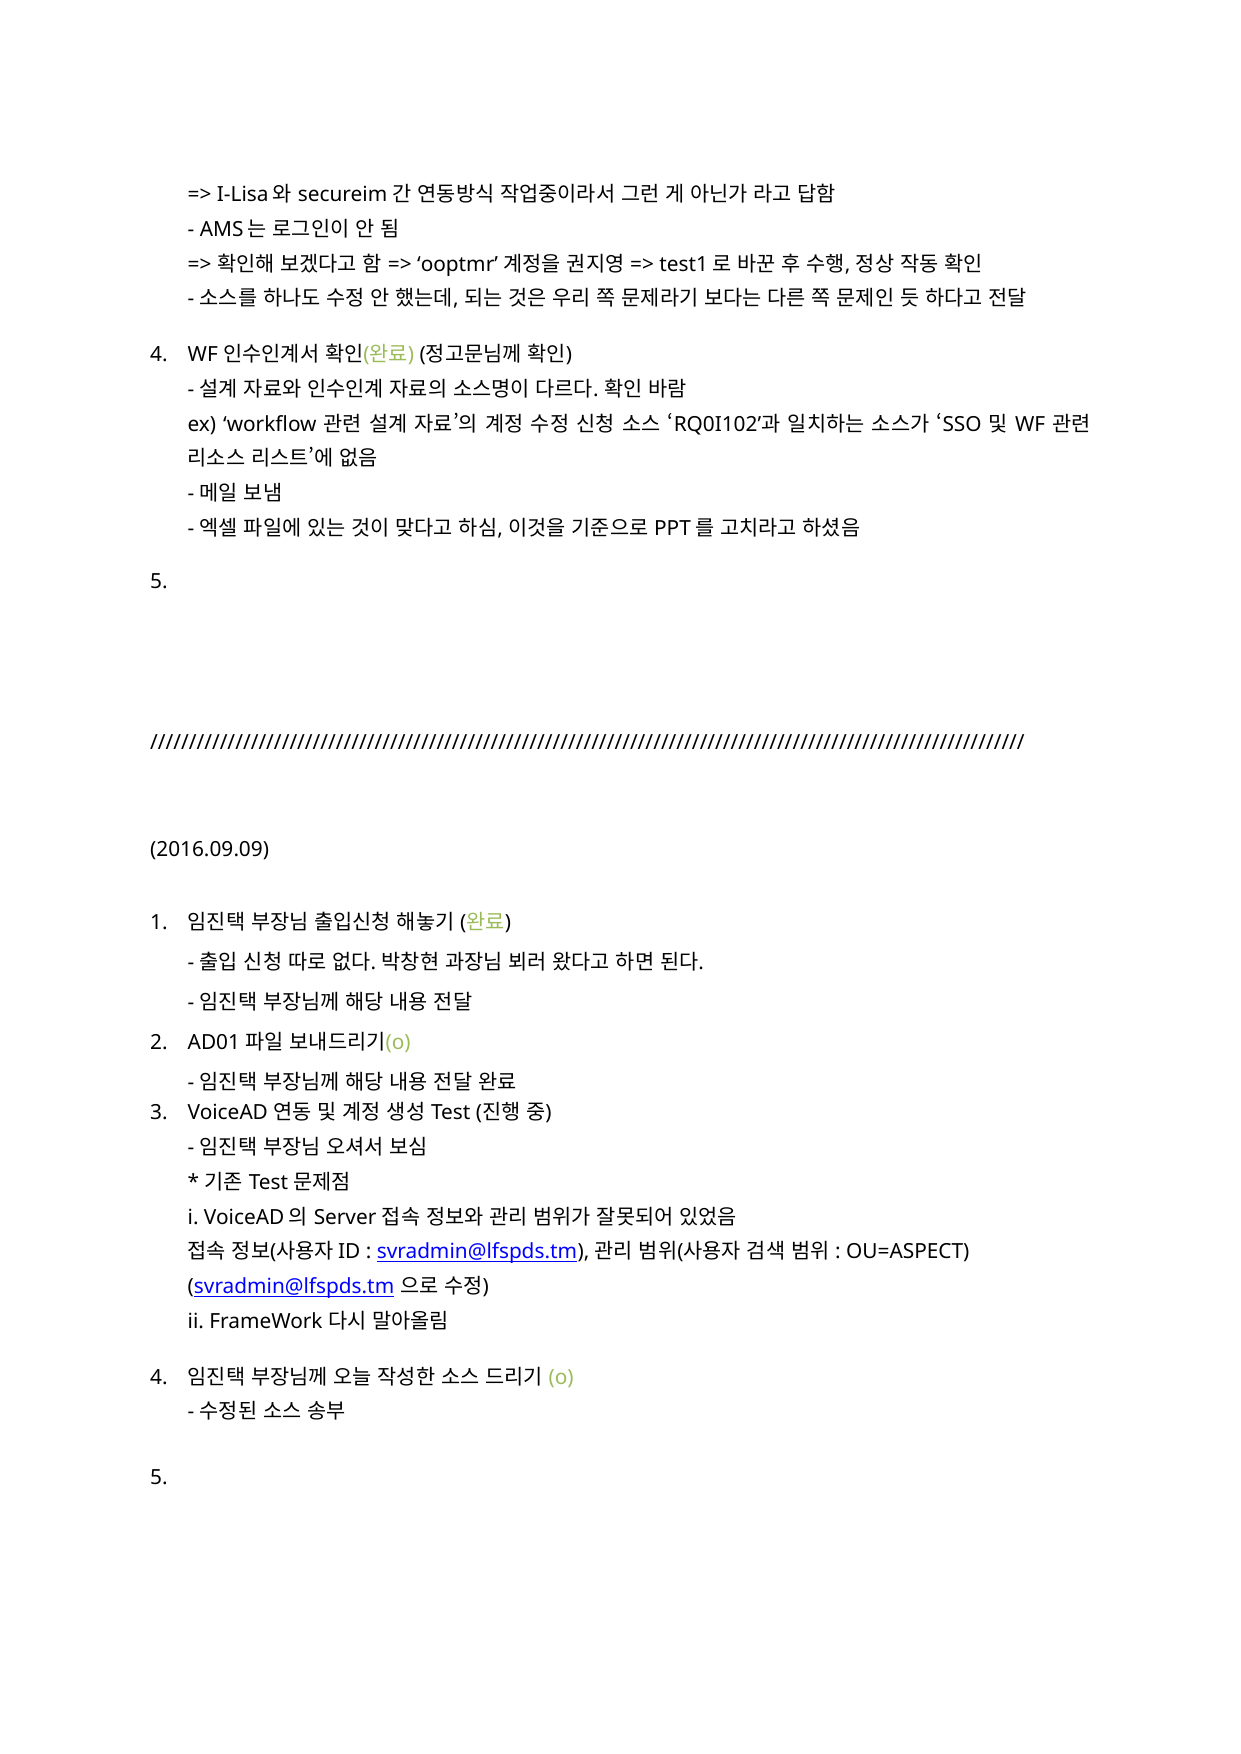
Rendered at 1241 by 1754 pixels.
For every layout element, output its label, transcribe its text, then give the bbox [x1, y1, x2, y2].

text (2016.09.09) [150, 834, 1090, 862]
list VoiceAD 연동 및 계정 생성 Test (진행 중) - 임진택 부장님 오셔서 보심 * 기존 Test 문제점 i. VoiceAD의 Server 접속 정보와 관리 범위가 잘못되어 있었음 접속 정보(사용자ID : svradmin@lfspds.tm), 관리 범위(사용자 검색 범위 : OU=ASPECT) (svradmin@lfspds.tm 으로 수정) ii. FrameWork 다시 말아올림 [150, 1096, 1090, 1335]
text ///////////////////////////////////////////////////////////////////////////////////////////////////////////////// [150, 727, 1090, 755]
list AD01 파일 보내드리기(o) - 임진택 부장님께 해당 내용 전달 완료 [150, 1016, 1090, 1096]
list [150, 177, 1090, 312]
list 임진택 부장님께 오늘 작성한 소스 드리기 (o) - 수정된 소스 송부 [150, 1360, 1090, 1425]
list WF 인수인계서 확인(완료) (정고문님께 확인) - 설계 자료와 인수인계 자료의 소스명이 다르다. 확인 바람 ex) ‘workflow 관련 설계 자료’의 계정 수정 신청 소스 ‘RQ0I102’과 일치하는 소스가 ‘SSO 및 WF 관련 리소스 리스트’에 없음 - 메일 보냄 - 엑셀 파일에 있는 것이 맞다고 하심, 이것을 기준으로 PPT를 고치라고 하셨음 [150, 337, 1090, 541]
list 임진택 부장님 출입신청 해놓기 (완료) - 출입 신청 따로 없다. 박창현 과장님 뵈러 왔다고 하면 된다. - 임진택 부장님께 해당 내용 전달 [150, 896, 1090, 1016]
